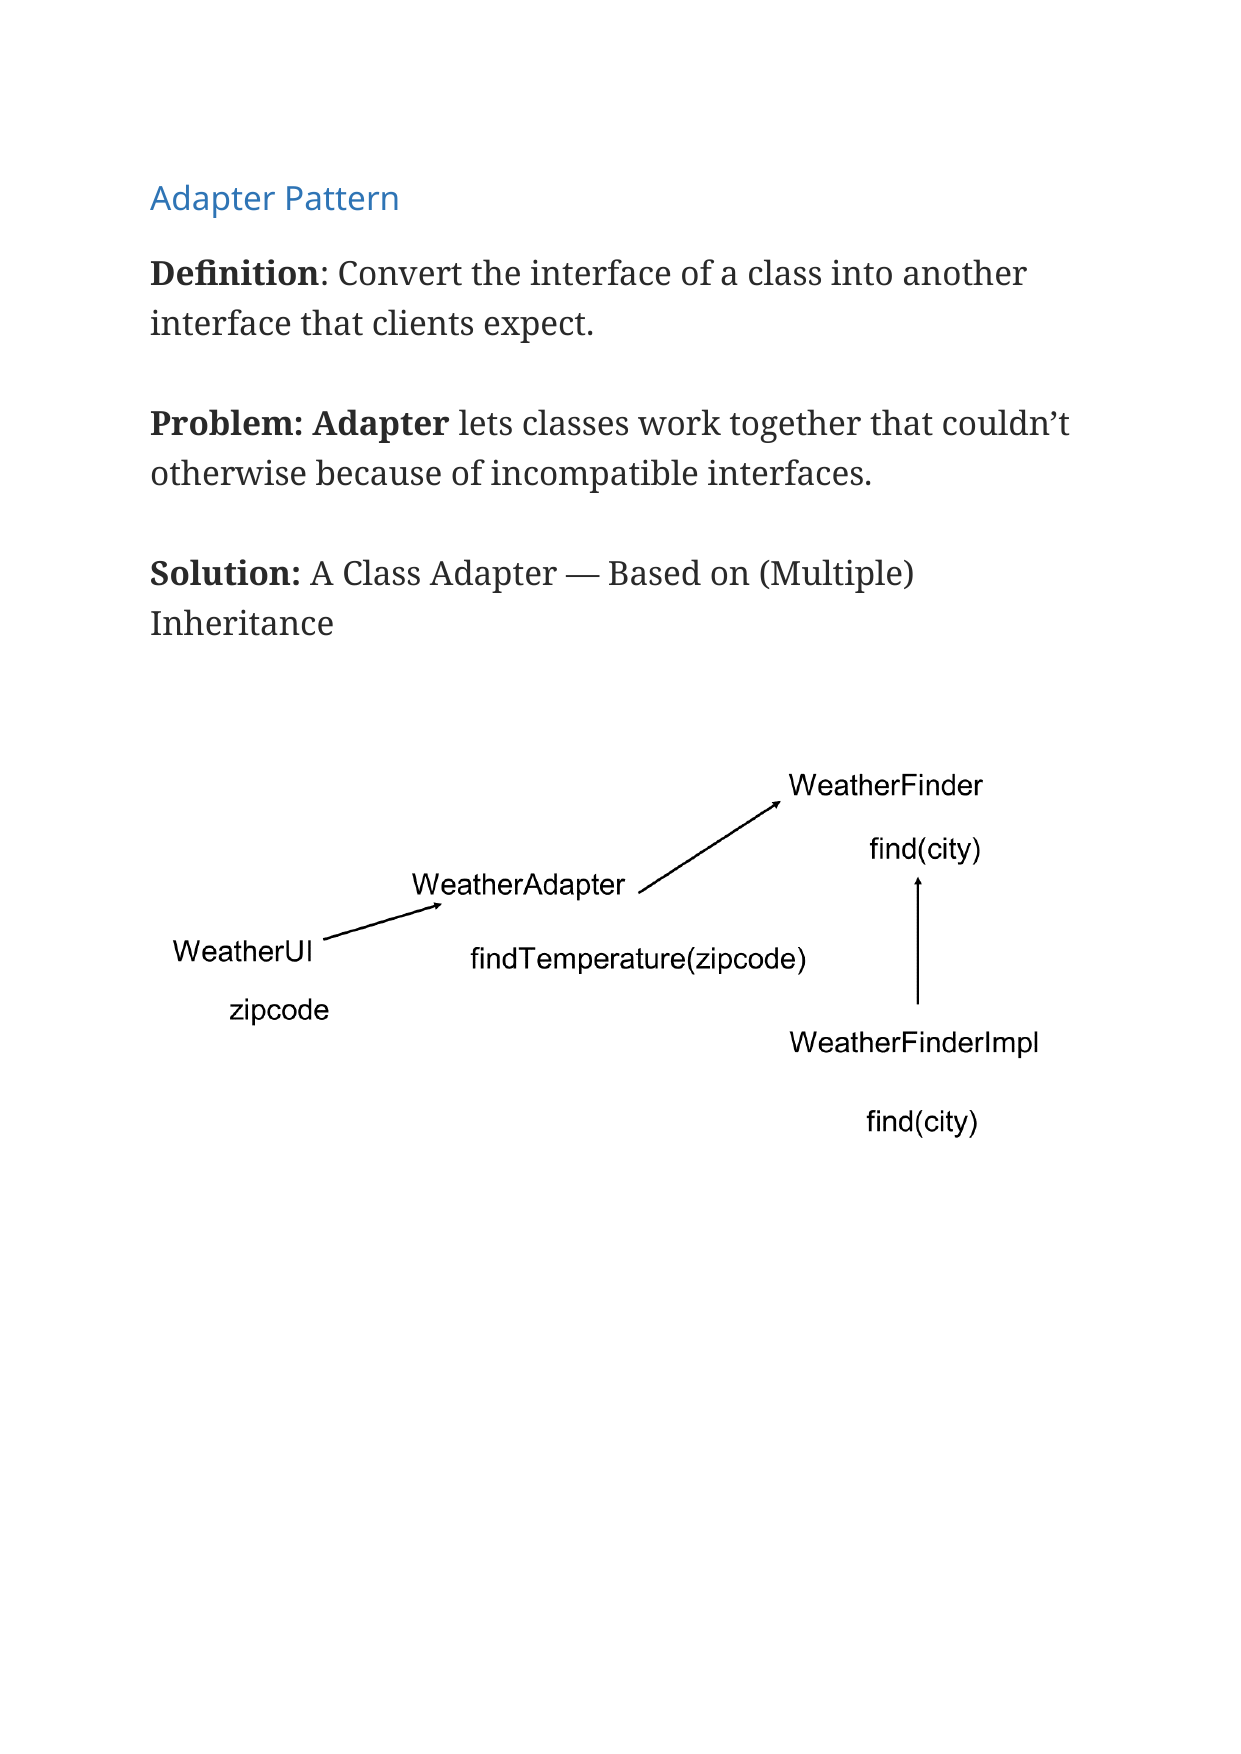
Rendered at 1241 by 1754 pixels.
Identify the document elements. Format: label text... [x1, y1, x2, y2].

text Problem: Adapter lets classes work together that couldn’t otherwise because of incompatible interfaces. [150, 395, 1090, 495]
subtitle Adapter Pattern [150, 175, 1090, 220]
text Solution: A Class Adapter — Based on (Multiple) Inheritance [150, 545, 1090, 645]
text Definition: Convert the interface of a class into another interface that clients expect. [150, 245, 1090, 345]
picture [150, 692, 1091, 1222]
